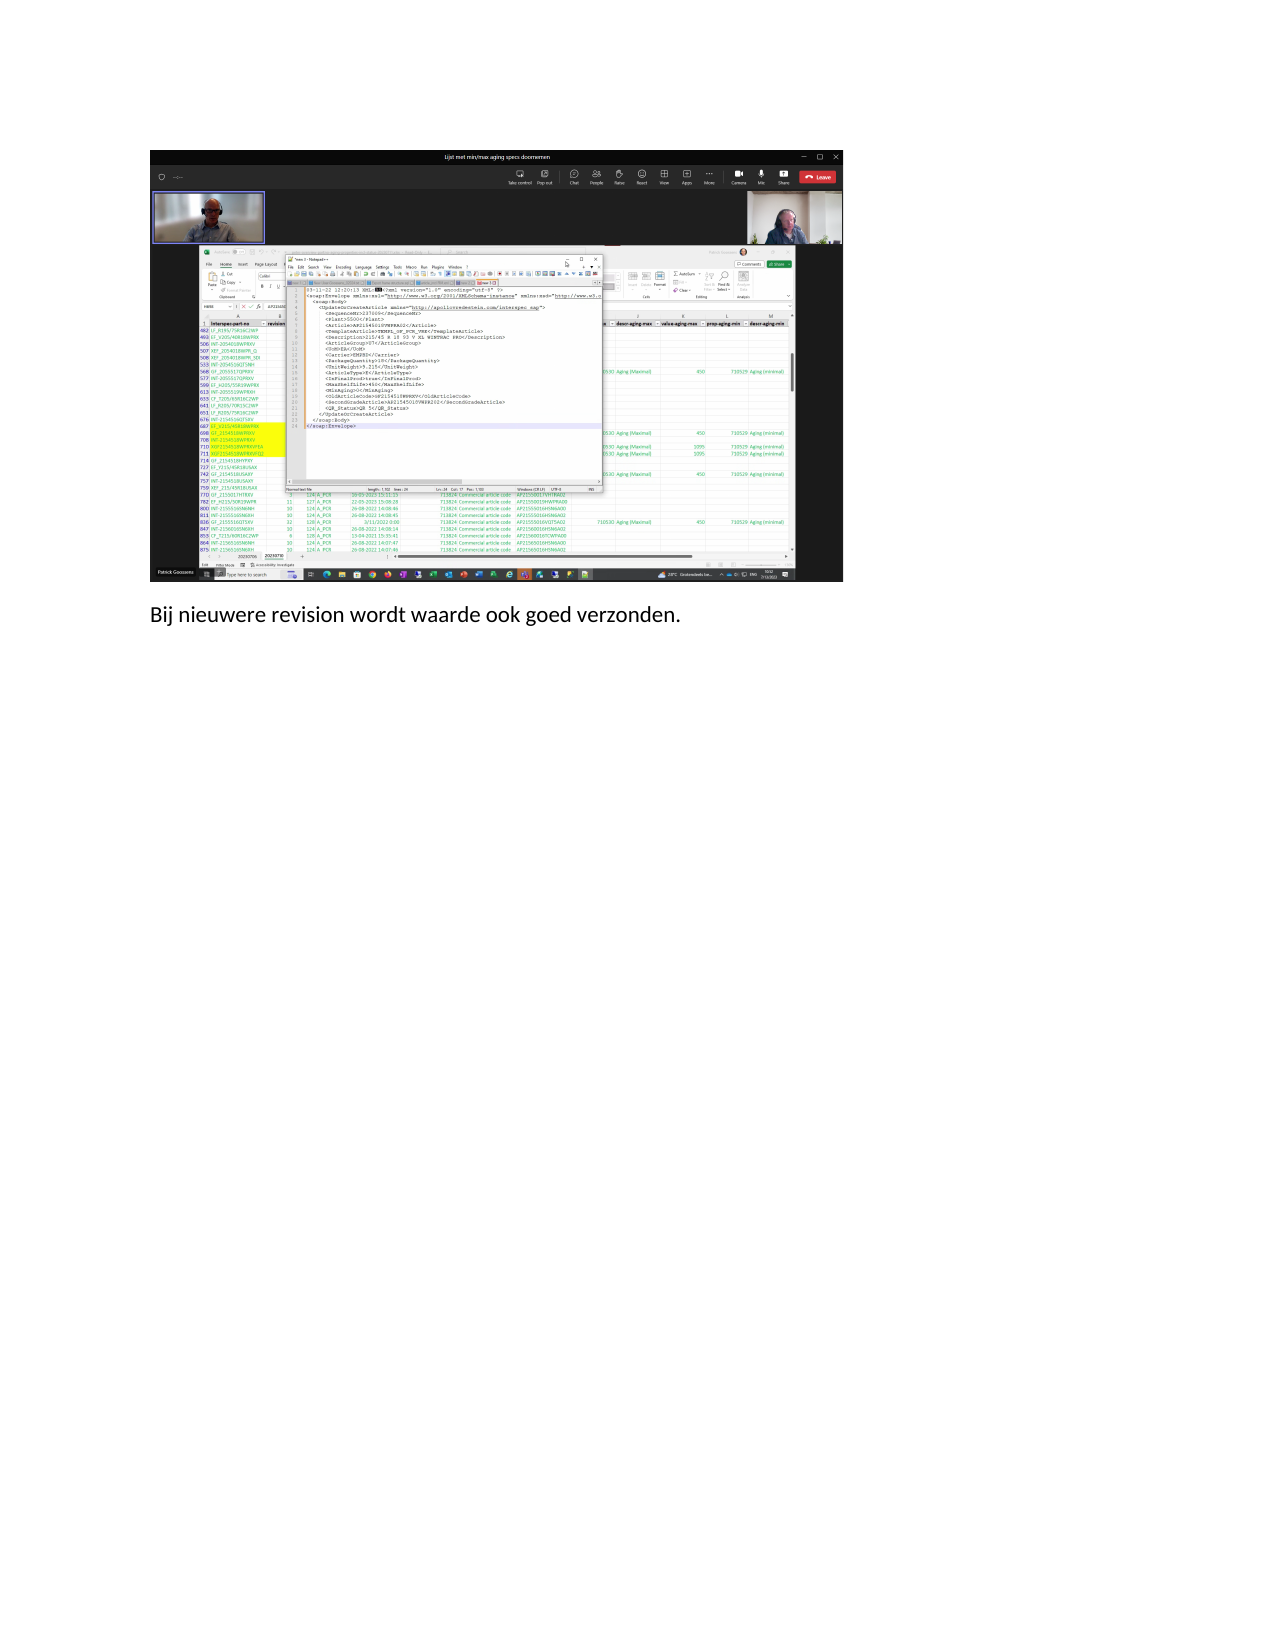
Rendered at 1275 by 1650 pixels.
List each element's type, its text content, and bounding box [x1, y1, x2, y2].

text Bij nieuwere revision wordt waarde ook goed verzonden. [150, 601, 1125, 628]
picture [150, 150, 844, 582]
